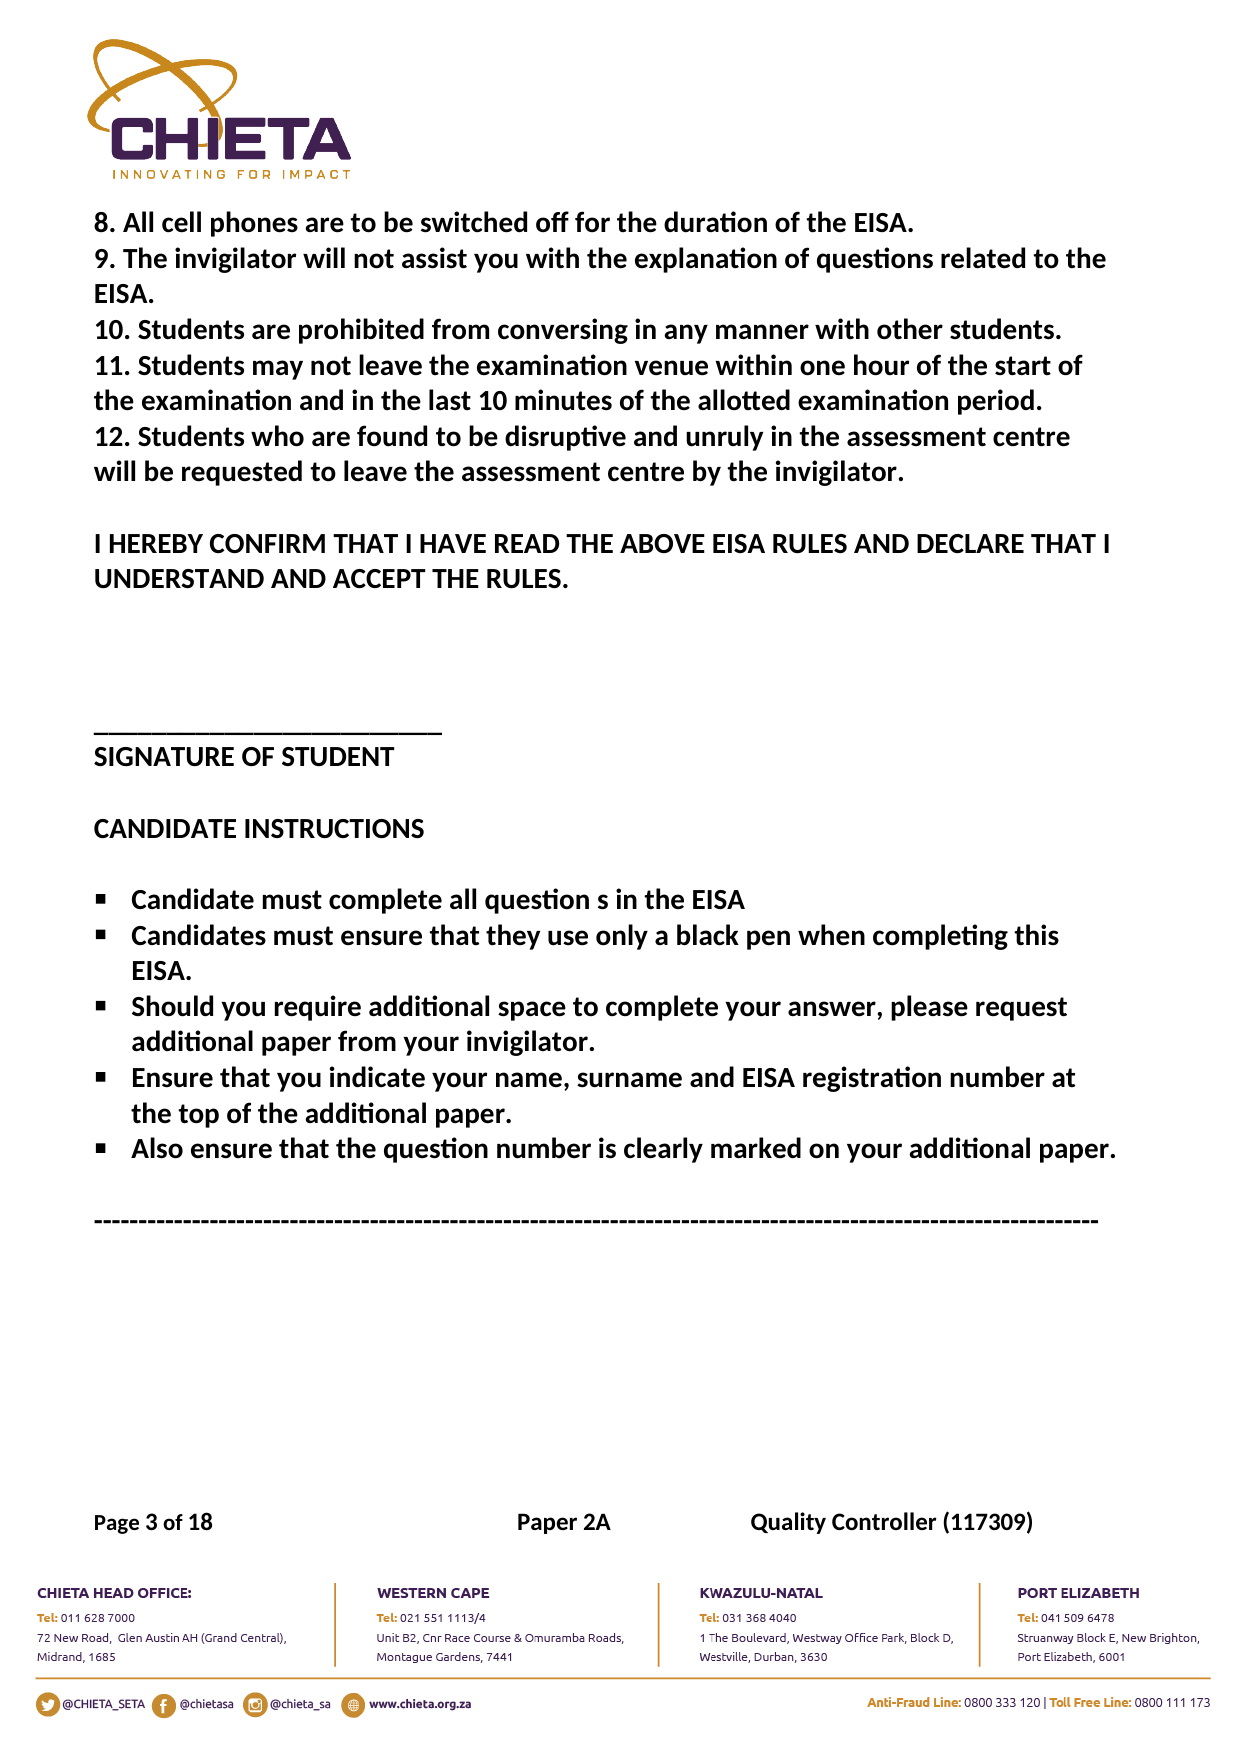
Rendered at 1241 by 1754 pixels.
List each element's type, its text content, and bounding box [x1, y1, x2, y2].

text 9. The invigilator will not assist you with the explanation of questions related to the EISA. [94, 240, 1120, 311]
text 8. All cell phones are to be switched off for the duration of the EISA. [94, 204, 1120, 240]
text SIGNATURE OF STUDENT [94, 738, 1120, 774]
text ________________________ [94, 703, 1120, 738]
text 12. Students who are found to be disruptive and unruly in the assessment centre will be requested to leave the assessment centre by the invigilator. [94, 418, 1120, 489]
text I HEREBY CONFIRM THAT I HAVE READ THE ABOVE EISA RULES AND DECLARE THAT I [94, 525, 1120, 560]
list Candidate must complete all question s in the EISA [94, 881, 1120, 917]
list Also ensure that the question number is clearly marked on your additional paper. [94, 1130, 1120, 1166]
list Should you require additional space to complete your answer, please request additional paper from your invigilator. [94, 988, 1120, 1059]
list Ensure that you indicate your name, surname and EISA registration number at the top of the additional paper. [94, 1059, 1120, 1130]
picture [6, 1545, 1240, 1724]
text ----------------------------------------------------------------------------------------------------------------- [94, 1202, 1120, 1237]
text 10. Students are prohibited from conversing in any manner with other students. [94, 311, 1120, 347]
picture [40, 28, 1080, 181]
list Candidates must ensure that they use only a black pen when completing this EISA. [94, 917, 1120, 988]
text UNDERSTAND AND ACCEPT THE RULES. [94, 560, 1120, 596]
text 11. Students may not leave the examination venue within one hour of the start of the examination and in the last 10 minutes of the allotted examination period. [94, 347, 1120, 418]
text CANDIDATE INSTRUCTIONS [94, 810, 1120, 845]
